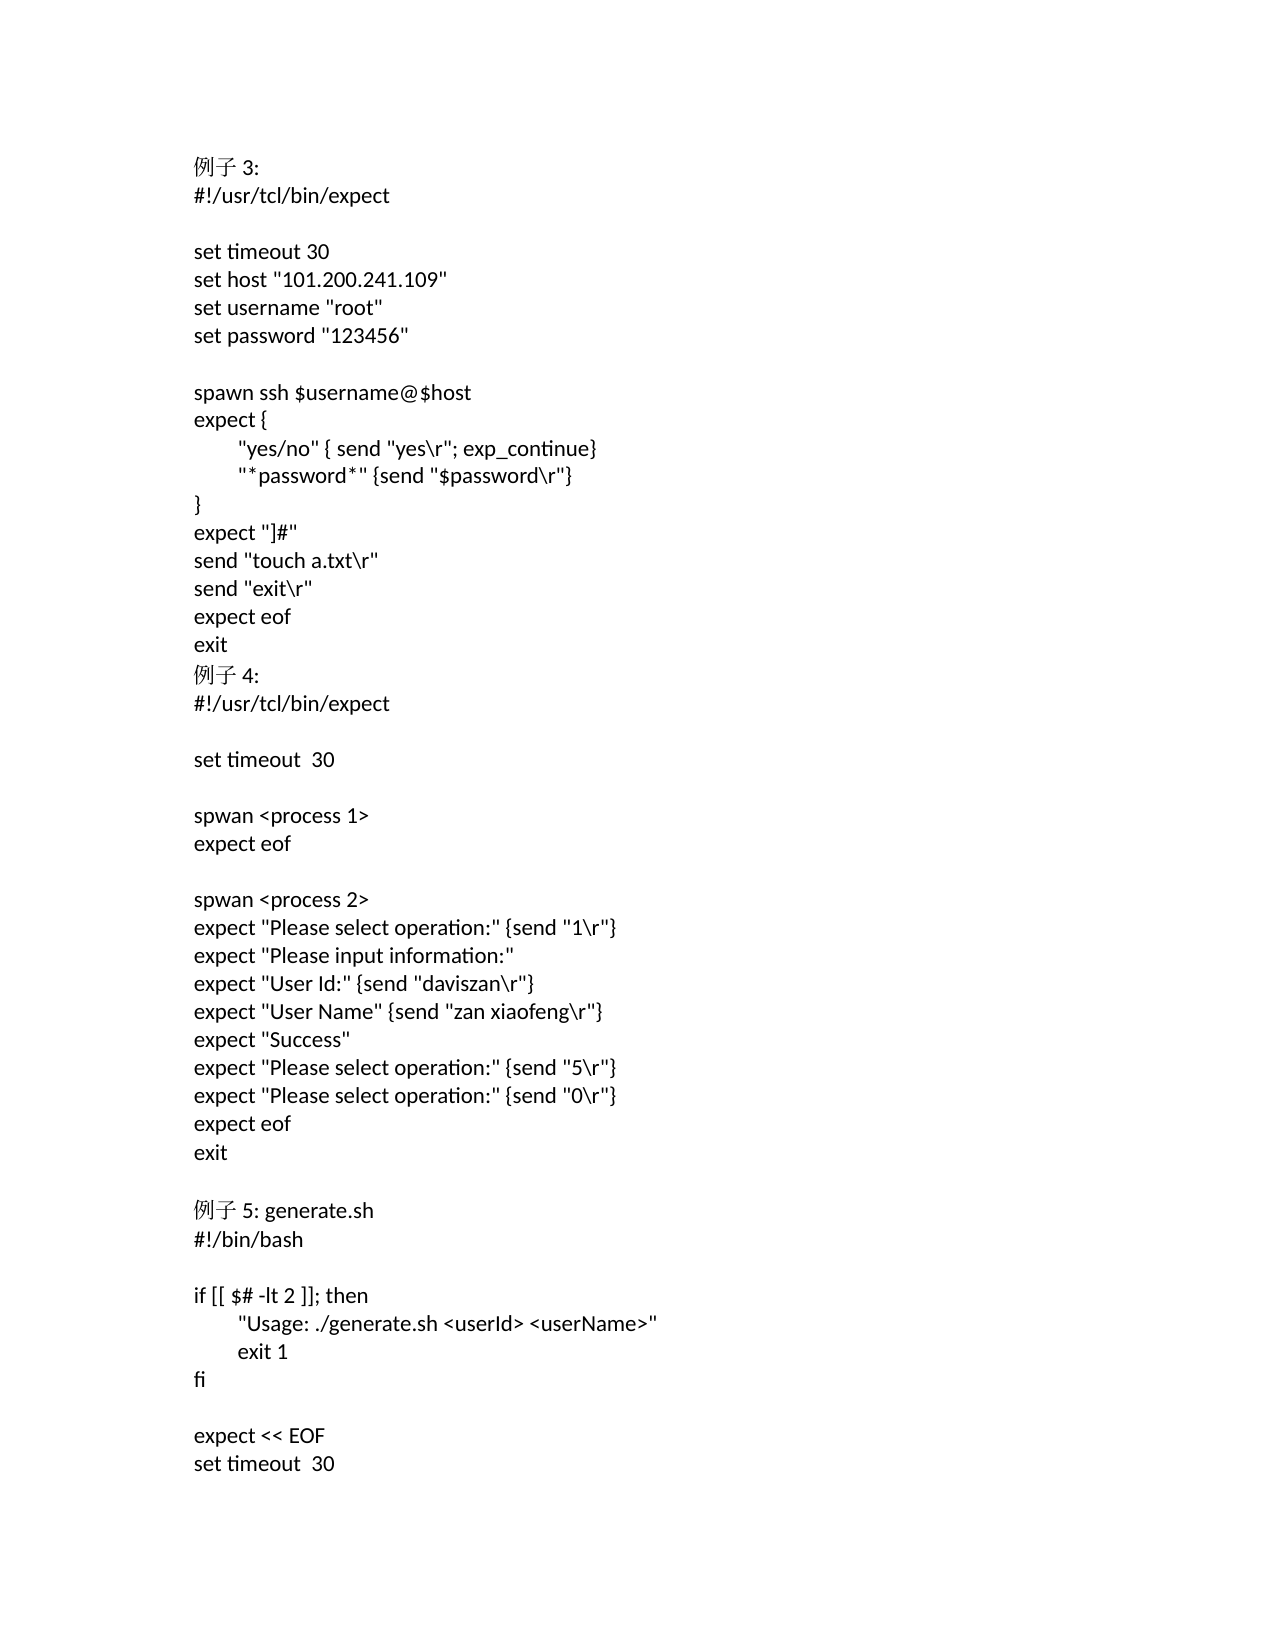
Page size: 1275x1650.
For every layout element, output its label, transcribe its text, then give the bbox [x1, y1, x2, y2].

text "Usage: ./generate.sh <userId> <userName>" [150, 1309, 1125, 1337]
text expect "Please select operation:" {send "0\r"} [194, 1082, 1125, 1109]
text expect eof [194, 1109, 1125, 1138]
text spawn ssh $username@$host [194, 378, 1125, 406]
text 例子5: generate.sh [150, 1194, 1125, 1225]
text expect "Please select operation:" {send "1\r"} [194, 913, 1125, 941]
text 例子3: [150, 150, 1125, 181]
text set timeout 30 [194, 1449, 1125, 1477]
text 例子4: [150, 658, 1125, 689]
text spwan <process 2> [194, 885, 1125, 913]
text #!/usr/tcl/bin/expect [194, 689, 1125, 717]
text expect eof [194, 829, 1125, 857]
text exit [150, 630, 1125, 658]
text expect "Success" [194, 1026, 1125, 1053]
text expect { [194, 406, 1125, 434]
text set timeout 30 [194, 237, 1125, 266]
text fi [194, 1365, 1125, 1393]
text set host "101.200.241.109" [194, 266, 1125, 293]
text expect "Please select operation:" {send "5\r"} [194, 1053, 1125, 1082]
text if [[ $# -lt 2 ]]; then [194, 1281, 1125, 1309]
text expect "Please input information:" [194, 941, 1125, 969]
text set password "123456" [194, 322, 1125, 349]
text set timeout 30 [194, 745, 1125, 773]
text "yes/no" { send "yes\r"; exp_continue} [194, 434, 1125, 462]
text spwan <process 1> [194, 801, 1125, 829]
text expect "User Id:" {send "daviszan\r"} [194, 969, 1125, 997]
text } [194, 490, 1125, 518]
text expect eof [150, 602, 1125, 630]
text send "exit\r" [150, 574, 1125, 602]
text expect "User Name" {send "zan xiaofeng\r"} [194, 997, 1125, 1026]
text #!/usr/tcl/bin/expect [194, 181, 1125, 209]
text set username "root" [194, 293, 1125, 322]
text expect << EOF [194, 1421, 1125, 1449]
text exit 1 [150, 1337, 1125, 1365]
text expect "]#" [150, 518, 1125, 546]
text send "touch a.txt\r" [150, 546, 1125, 574]
text #!/bin/bash [194, 1225, 1125, 1253]
text "*password*" {send "$password\r"} [194, 462, 1125, 490]
text exit [194, 1138, 1125, 1166]
